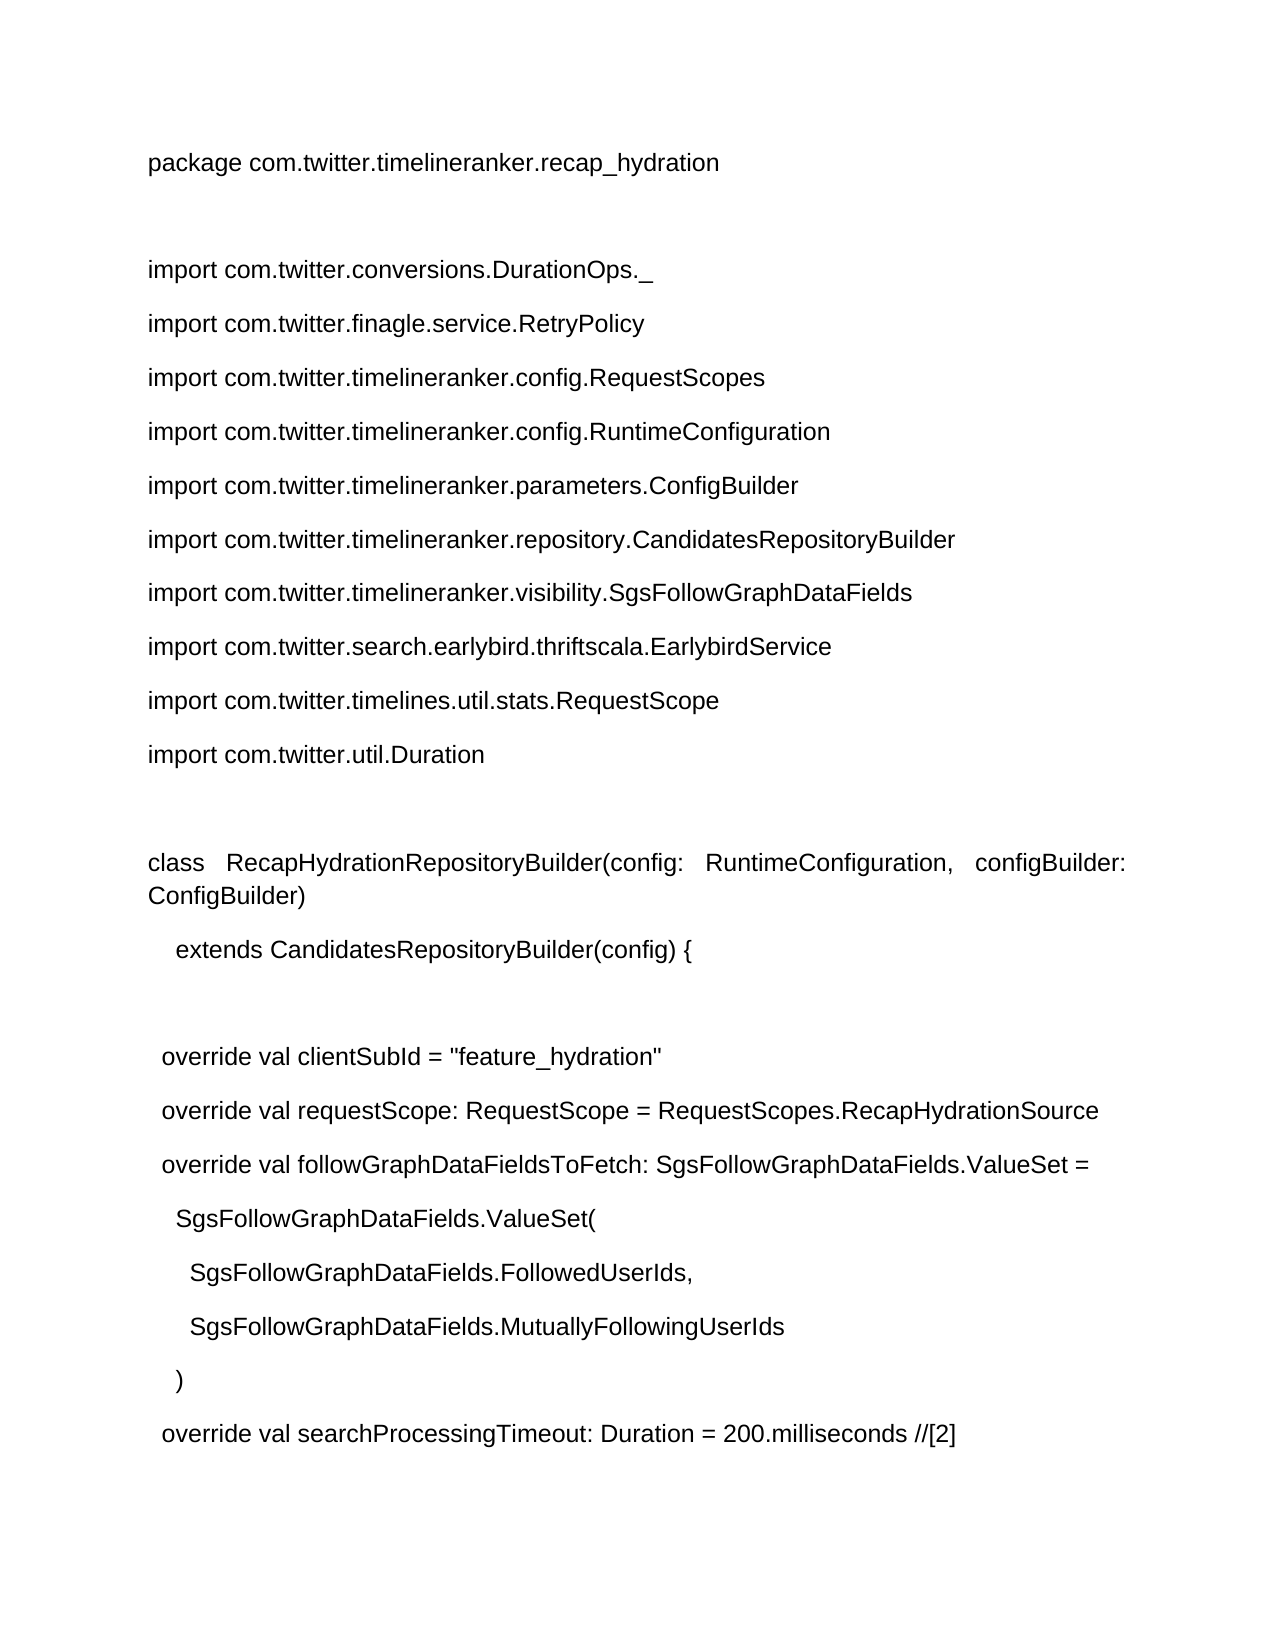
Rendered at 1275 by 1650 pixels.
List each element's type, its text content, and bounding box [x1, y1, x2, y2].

text import com.twitter.timelineranker.config.RuntimeConfiguration [148, 417, 1127, 446]
text override val requestScope: RequestScope = RequestScopes.RecapHydrationSource [148, 1096, 1127, 1125]
text override val clientSubId = "feature_hydration" [148, 1042, 1127, 1071]
text import com.twitter.timelines.util.stats.RequestScope [148, 686, 1127, 715]
text SgsFollowGraphDataFields.MutuallyFollowingUserIds [148, 1312, 1127, 1340]
text extends CandidatesRepositoryBuilder(config) { [148, 934, 1127, 963]
text import com.twitter.timelineranker.visibility.SgsFollowGraphDataFields [148, 578, 1127, 607]
text package com.twitter.timelineranker.recap_hydration [148, 148, 1127, 176]
text import com.twitter.timelineranker.parameters.ConfigBuilder [148, 471, 1127, 499]
text import com.twitter.util.Duration [148, 740, 1127, 769]
text override val followGraphDataFieldsToFetch: SgsFollowGraphDataFields.ValueSet = [148, 1150, 1127, 1179]
text import com.twitter.finagle.service.RetryPolicy [148, 309, 1127, 338]
text override val searchProcessingTimeout: Duration = 200.milliseconds //[2] [148, 1419, 1127, 1448]
text import com.twitter.conversions.DurationOps._ [148, 255, 1127, 284]
text SgsFollowGraphDataFields.ValueSet( [148, 1204, 1127, 1233]
text class RecapHydrationRepositoryBuilder(config: RuntimeConfiguration, configBuilder: ConfigBuilder) [148, 848, 1127, 909]
text ) [148, 1365, 1127, 1394]
text SgsFollowGraphDataFields.FollowedUserIds, [148, 1258, 1127, 1286]
text import com.twitter.timelineranker.repository.CandidatesRepositoryBuilder [148, 524, 1127, 553]
text import com.twitter.timelineranker.config.RequestScopes [148, 363, 1127, 392]
text import com.twitter.search.earlybird.thriftscala.EarlybirdService [148, 632, 1127, 661]
